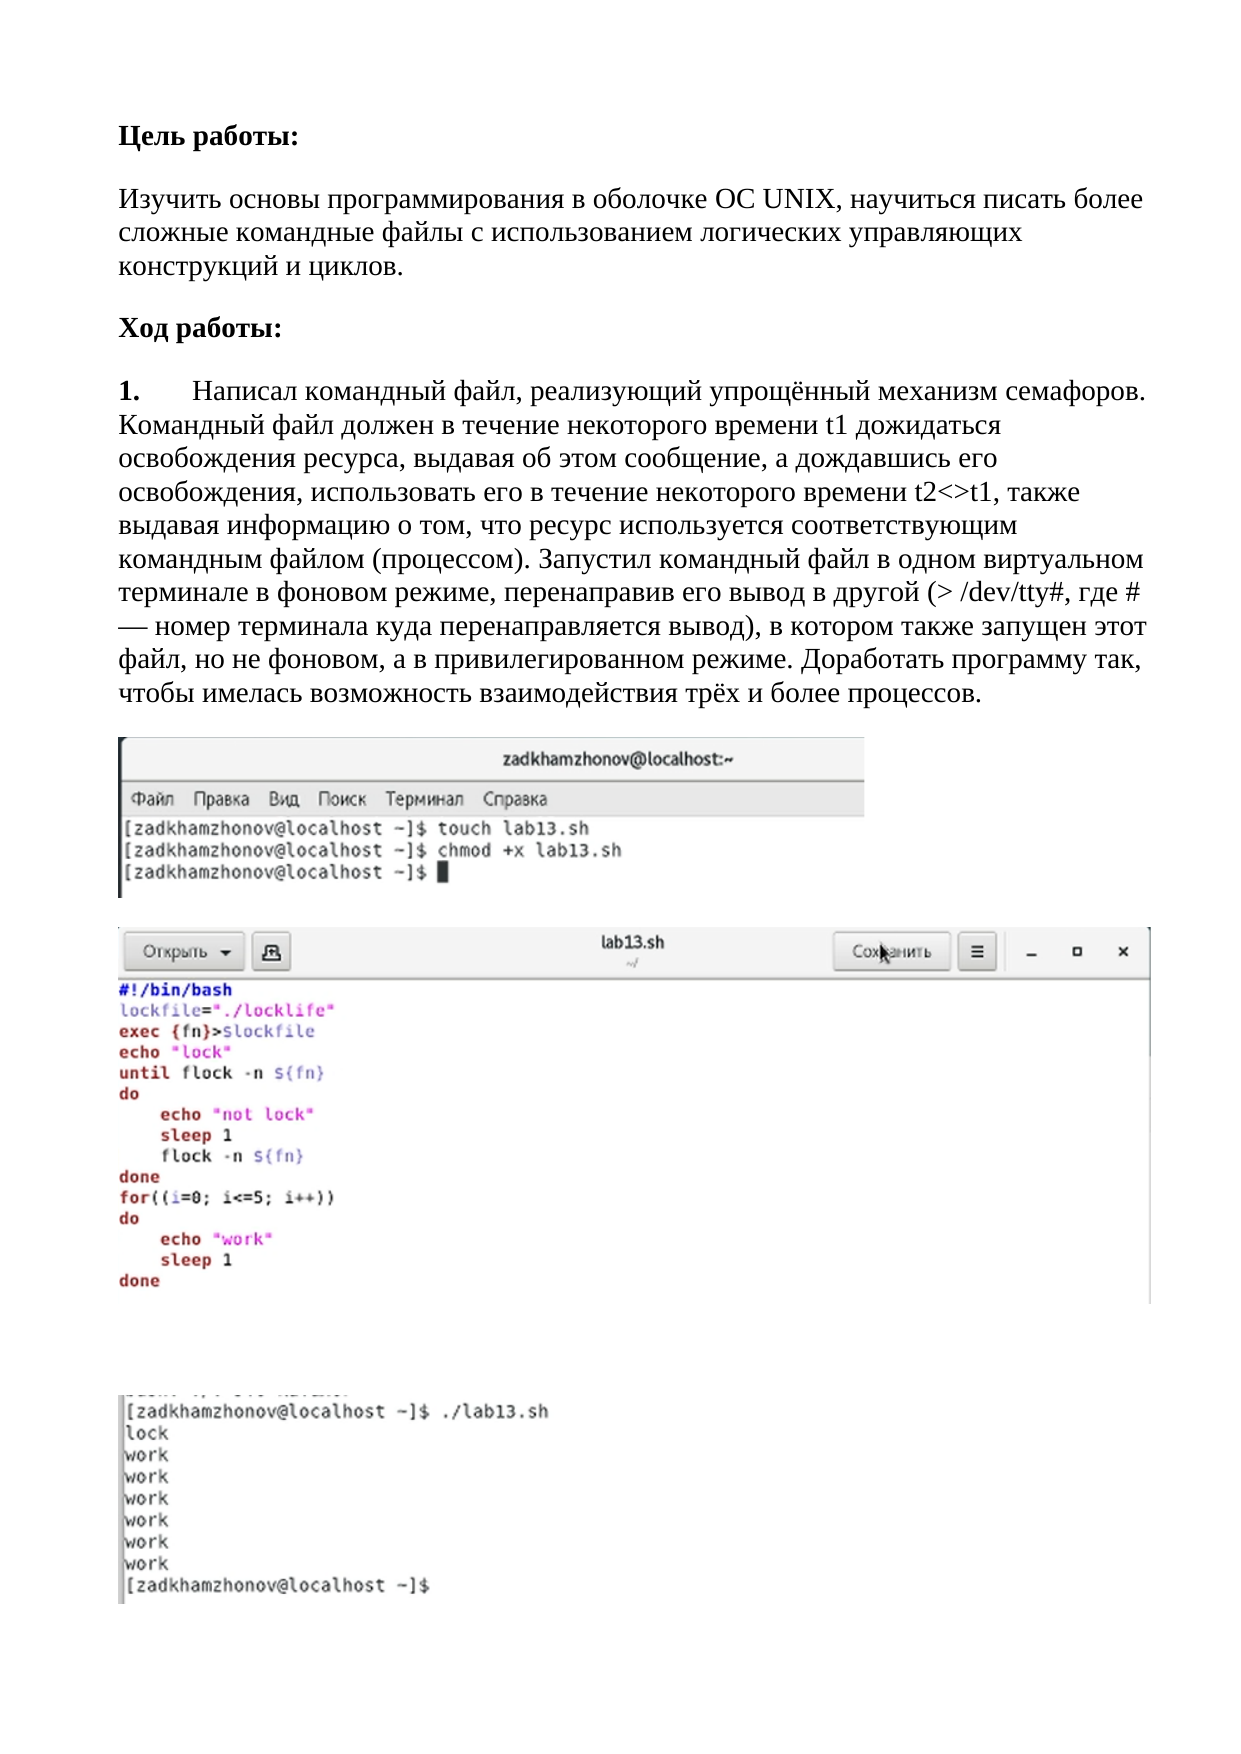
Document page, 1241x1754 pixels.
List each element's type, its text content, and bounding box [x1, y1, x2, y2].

text Ход работы: [118, 311, 1152, 344]
picture [118, 1395, 644, 1604]
text Цель работы: [118, 118, 1152, 152]
picture [118, 927, 1151, 1304]
list Написал командный файл, реализующий упрощённый механизм семафоров. Командный файл должен в течение некоторого времени t1 дожидаться освобождения ресурса, выдавая об этом сообщение, а дождавшись его освобождения, использовать его в течение некоторого времени t2<>t1, также выдавая информацию о том, что ресурс используется соответствующим командным файлом (процессом). Запустил командный файл в одном виртуальном терминале в фоновом режиме, перенаправив его вывод в другой (> /dev/tty#, где # — номер терминала куда перенаправляется вывод), в котором также запущен этот файл, но не фоновом, а в привилегированном режиме. Доработать программу так, чтобы имелась возможность взаимодействия трёх и более процессов. [118, 373, 1152, 709]
picture [118, 737, 865, 898]
text Изучить основы программирования в оболочке ОС UNIX, научиться писать более сложные командные файлы с использованием логических управляющих конструкций и циклов. [118, 181, 1152, 281]
